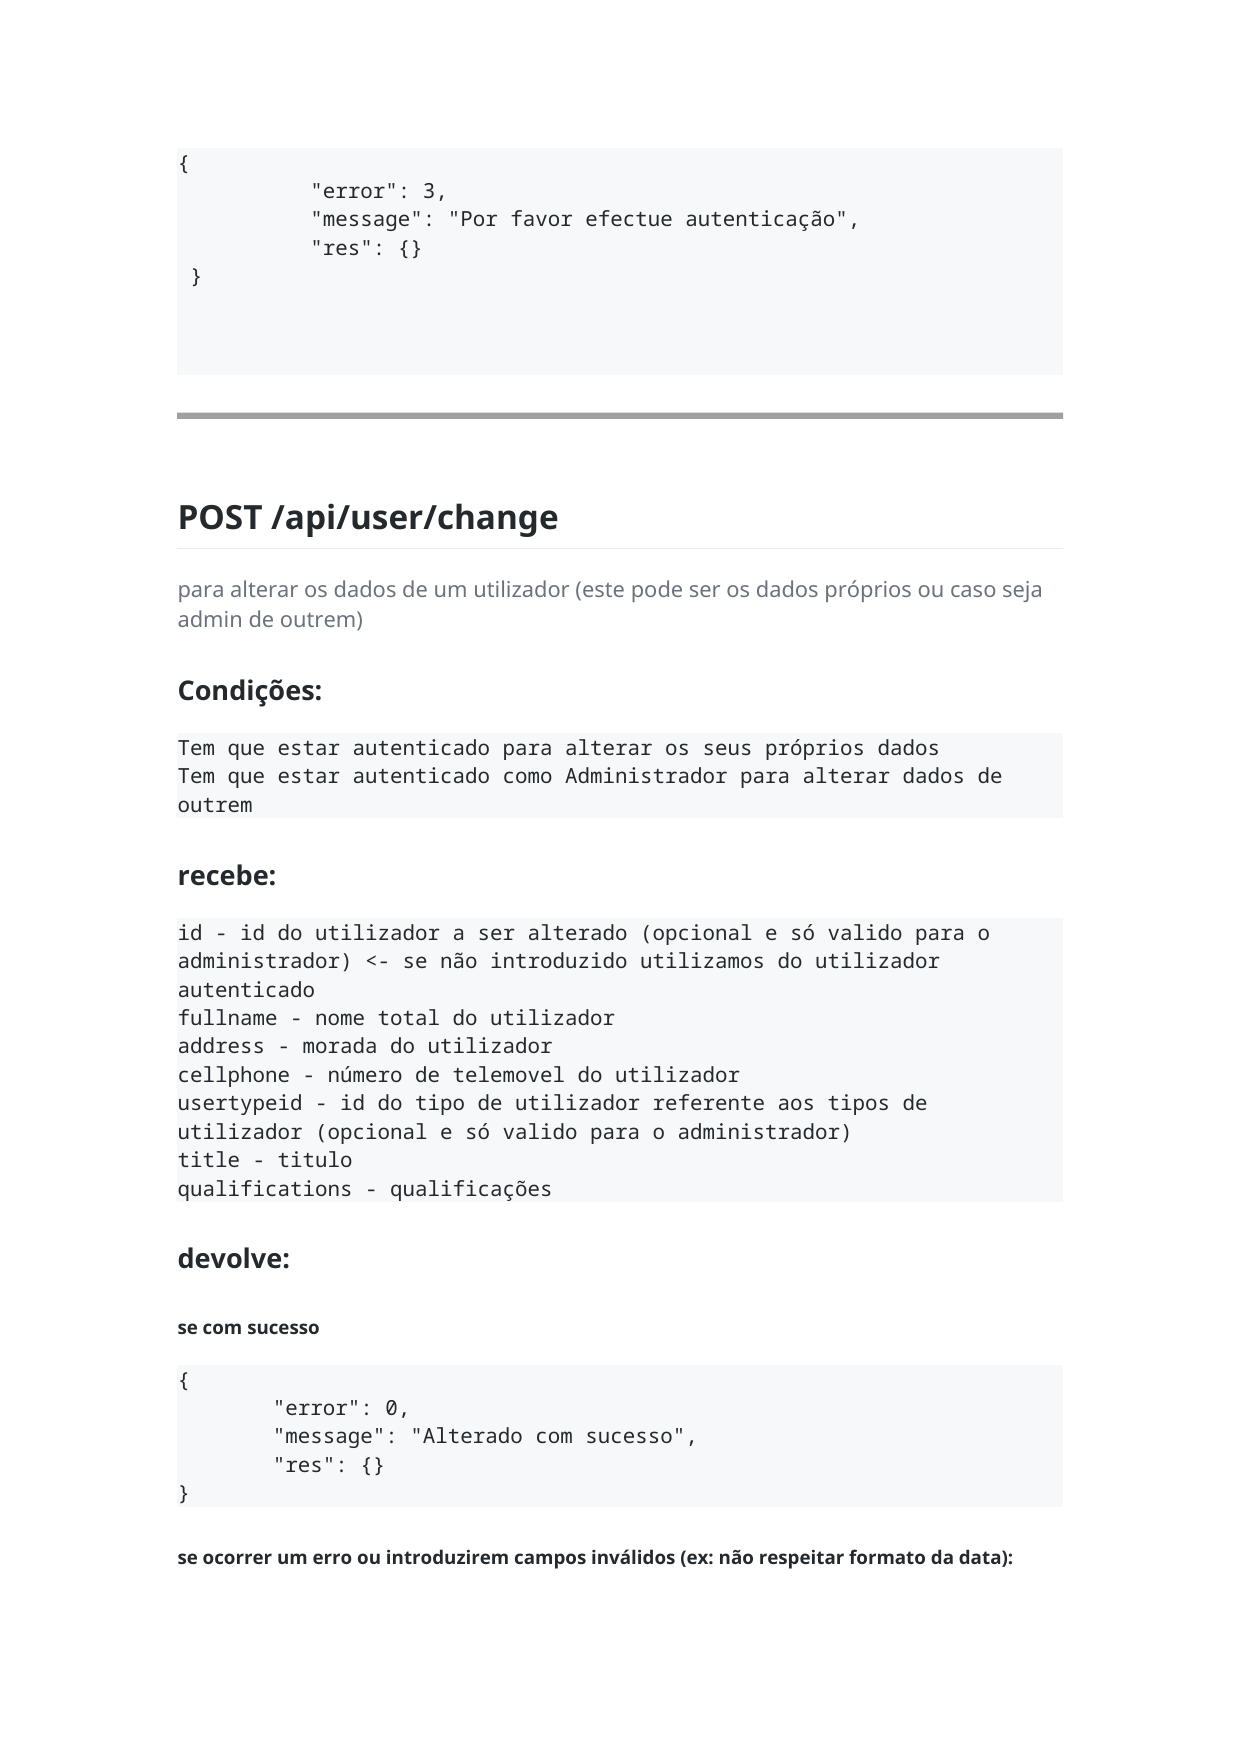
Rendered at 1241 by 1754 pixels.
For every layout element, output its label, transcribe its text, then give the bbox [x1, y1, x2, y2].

text } [177, 261, 1063, 290]
text "res": {} [177, 233, 1063, 261]
text "error": 3, [177, 176, 1063, 204]
text id - id do utilizador a ser alterado (opcional e só valido para o administrador) <- se não introduzido utilizamos do utilizador autenticado [177, 918, 1063, 1003]
text Condições: [177, 671, 1063, 708]
text } [177, 1478, 1063, 1507]
text Tem que estar autenticado como Administrador para alterar dados de outrem [177, 762, 1063, 818]
text title - titulo [177, 1145, 1063, 1174]
text Tem que estar autenticado para alterar os seus próprios dados [177, 733, 1063, 762]
text address - morada do utilizador [177, 1032, 1063, 1060]
text { [177, 1365, 1063, 1393]
text cellphone - número de telemovel do utilizador [177, 1060, 1063, 1088]
text se ocorrer um erro ou introduzirem campos inválidos (ex: não respeitar formato da data): [177, 1544, 1063, 1570]
text recebe: [177, 856, 1063, 893]
text { [177, 148, 1063, 176]
text se com sucesso [177, 1314, 1063, 1340]
text qualifications - qualificações [177, 1174, 1063, 1202]
text "message": "Por favor efectue autenticação", [177, 204, 1063, 233]
text "res": {} [177, 1450, 1063, 1478]
text devolve: [177, 1240, 1063, 1277]
text "message": "Alterado com sucesso", [177, 1422, 1063, 1450]
text "error": 0, [177, 1393, 1063, 1422]
text POST /api/user/change [177, 494, 1063, 548]
text usertypeid - id do tipo de utilizador referente aos tipos de utilizador (opcional e só valido para o administrador) [177, 1088, 1063, 1145]
text para alterar os dados de um utilizador (este pode ser os dados próprios ou caso seja admin de outrem) [177, 574, 1063, 634]
text fullname - nome total do utilizador [177, 1003, 1063, 1032]
